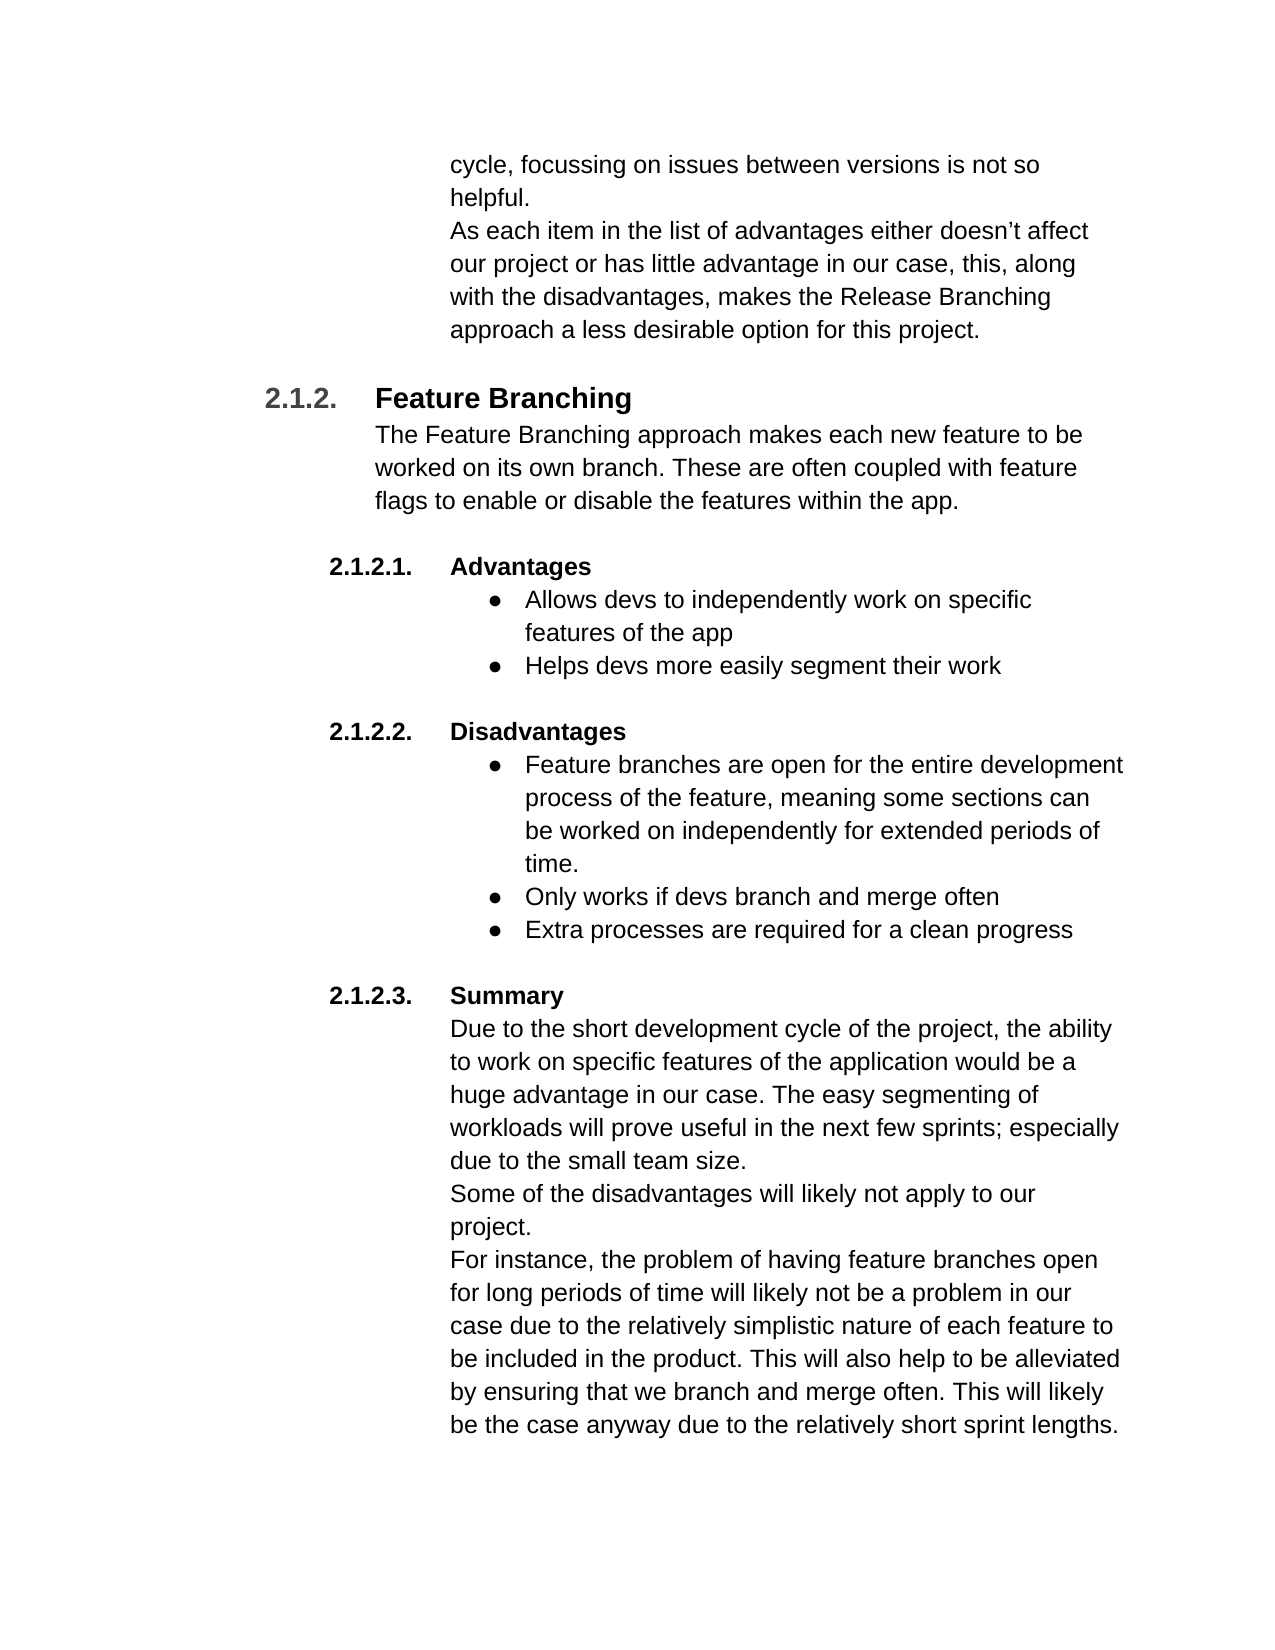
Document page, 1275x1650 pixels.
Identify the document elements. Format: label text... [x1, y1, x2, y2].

list Summary [412, 981, 1125, 1010]
text Due to the short development cycle of the project, the ability to work on specific features of the application would be a huge advantage in our case. The easy segmenting of workloads will prove useful in the next few sprints; especially due to the small team size. [450, 1014, 1125, 1175]
text The Feature Branching approach makes each new feature to be worked on its own branch. These are often coupled with feature flags to enable or disable the features within the app. [375, 420, 1125, 514]
text Some of the disadvantages will likely not apply to our project. [450, 1179, 1125, 1241]
list Extra processes are required for a clean progress [487, 915, 1125, 944]
list Feature branches are open for the entire development process of the feature, meaning some sections can be worked on independently for extended periods of time. [487, 750, 1125, 878]
list Advantages [412, 552, 1125, 581]
list Only works if devs branch and merge often [487, 882, 1125, 911]
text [450, 150, 1125, 212]
list Helps devs more easily segment their work [487, 651, 1125, 679]
list Allows devs to independently work on specific features of the app [487, 585, 1125, 647]
list Disadvantages [412, 717, 1125, 746]
text For instance, the problem of having feature branches open for long periods of time will likely not be a problem in our case due to the relatively simplistic nature of each feature to be included in the product. This will also help to be alleviated by ensuring that we branch and merge often. This will likely be the case anyway due to the relatively short sprint lengths. [450, 1245, 1125, 1439]
subtitle Feature Branching [337, 381, 1125, 415]
text As each item in the list of advantages either doesn’t affect our project or has little advantage in our case, this, along with the disadvantages, makes the Release Branching approach a less desirable option for this project. [450, 216, 1125, 344]
